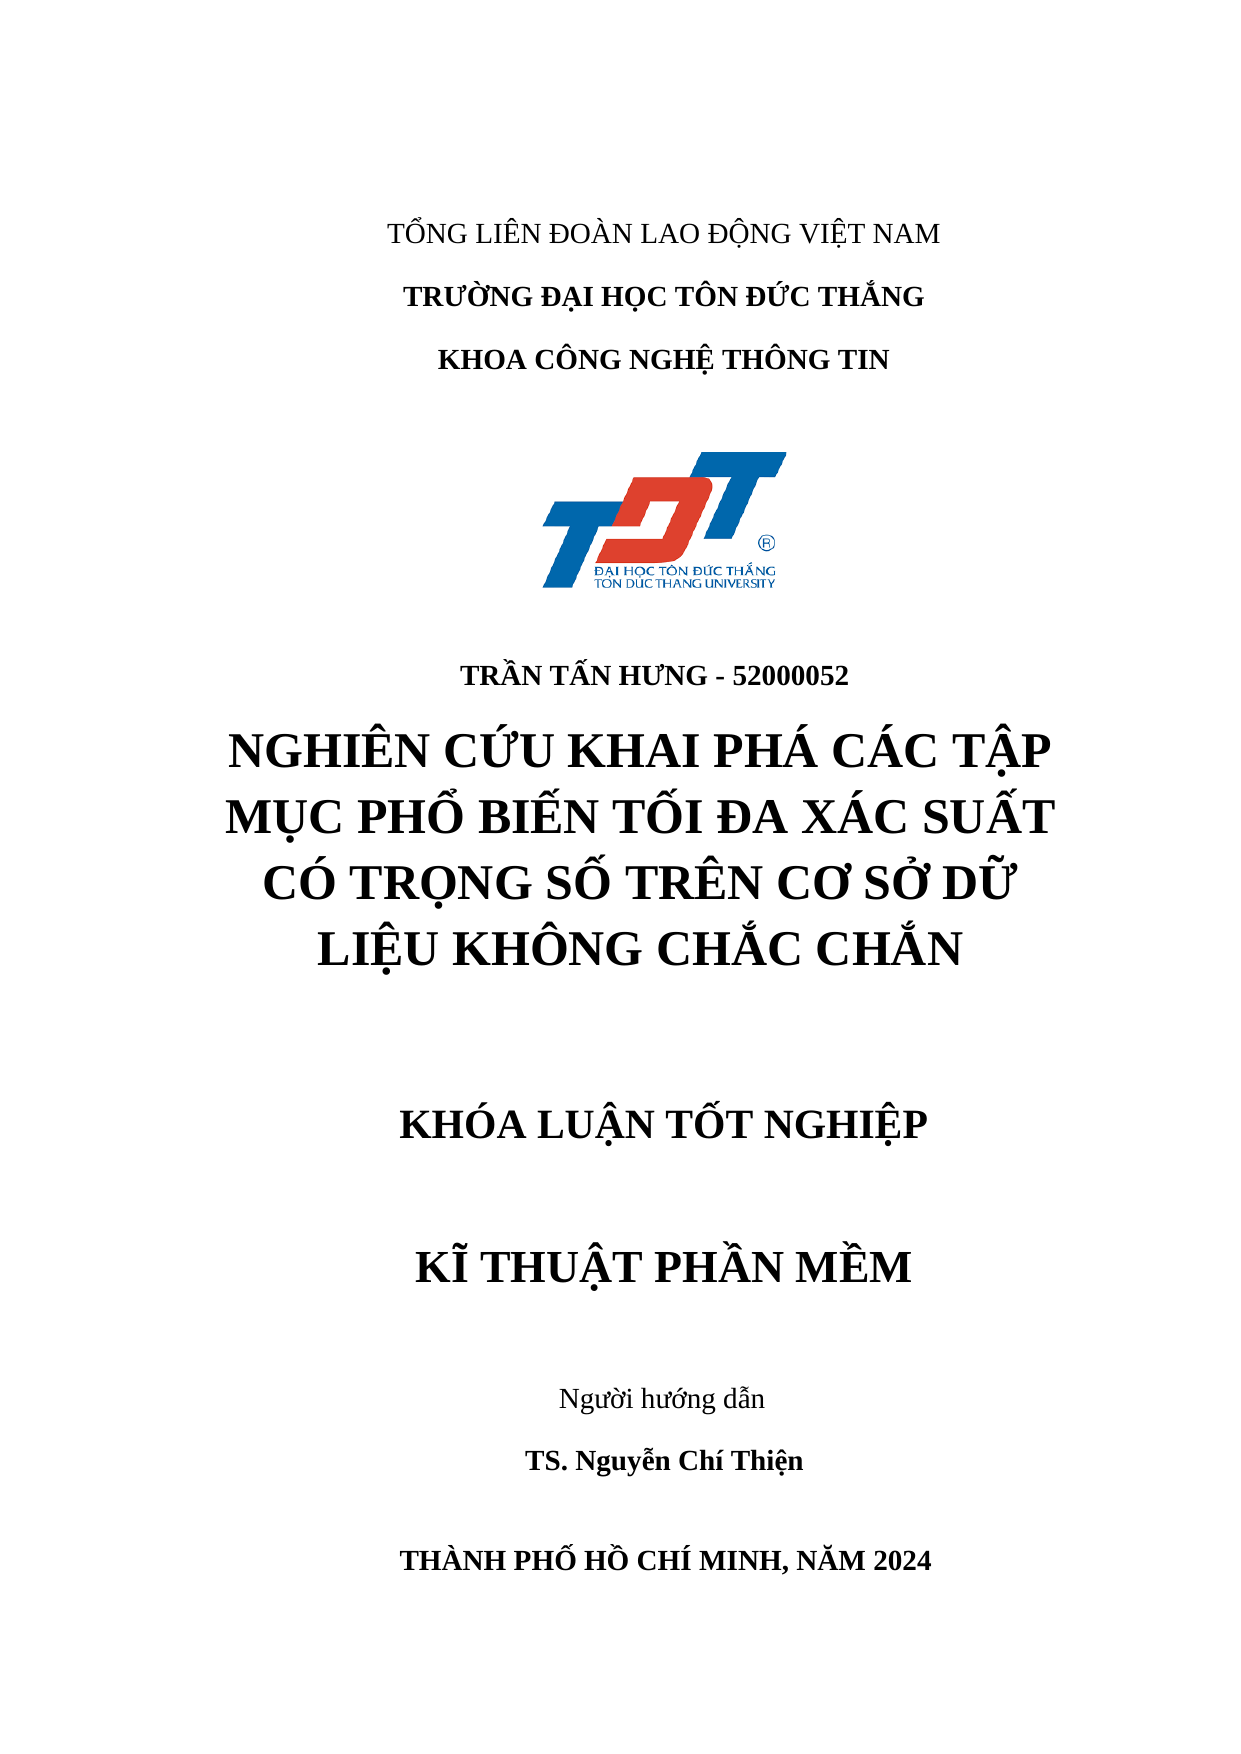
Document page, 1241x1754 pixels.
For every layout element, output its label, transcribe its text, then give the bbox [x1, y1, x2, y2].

text Người hướng dẫn [207, 1381, 1117, 1414]
text NGHIÊN CỨU KHAI PHÁ CÁC TẬP MỤC PHỔ BIẾN TỐI ĐA XÁC SUẤT CÓ TRỌNG SỐ TRÊN CƠ SỞ DỮ LIỆU KHÔNG CHẮC CHẮN [216, 721, 1064, 976]
text TỔNG LIÊN ĐOÀN LAO ĐỘNG VIỆT NAM [263, 216, 1064, 250]
text TRƯỜNG ĐẠI HỌC TÔN ĐỨC THẮNG [263, 279, 1064, 313]
text THÀNH PHỐ HỒ CHÍ MINH, NĂM 2024 [209, 1543, 1122, 1576]
text TRẦN TẤN HƯNG - 52000052 [192, 658, 1117, 691]
text KĨ THUẬT PHẦN MỀM [207, 1240, 1122, 1293]
text TS. Nguyễn Chí Thiện [207, 1443, 1122, 1477]
text KHOA CÔNG NGHỆ THÔNG TIN [263, 342, 1064, 375]
text KHÓA LUẬN TỐT NGHIỆP [253, 1099, 1074, 1147]
picture [542, 452, 787, 588]
